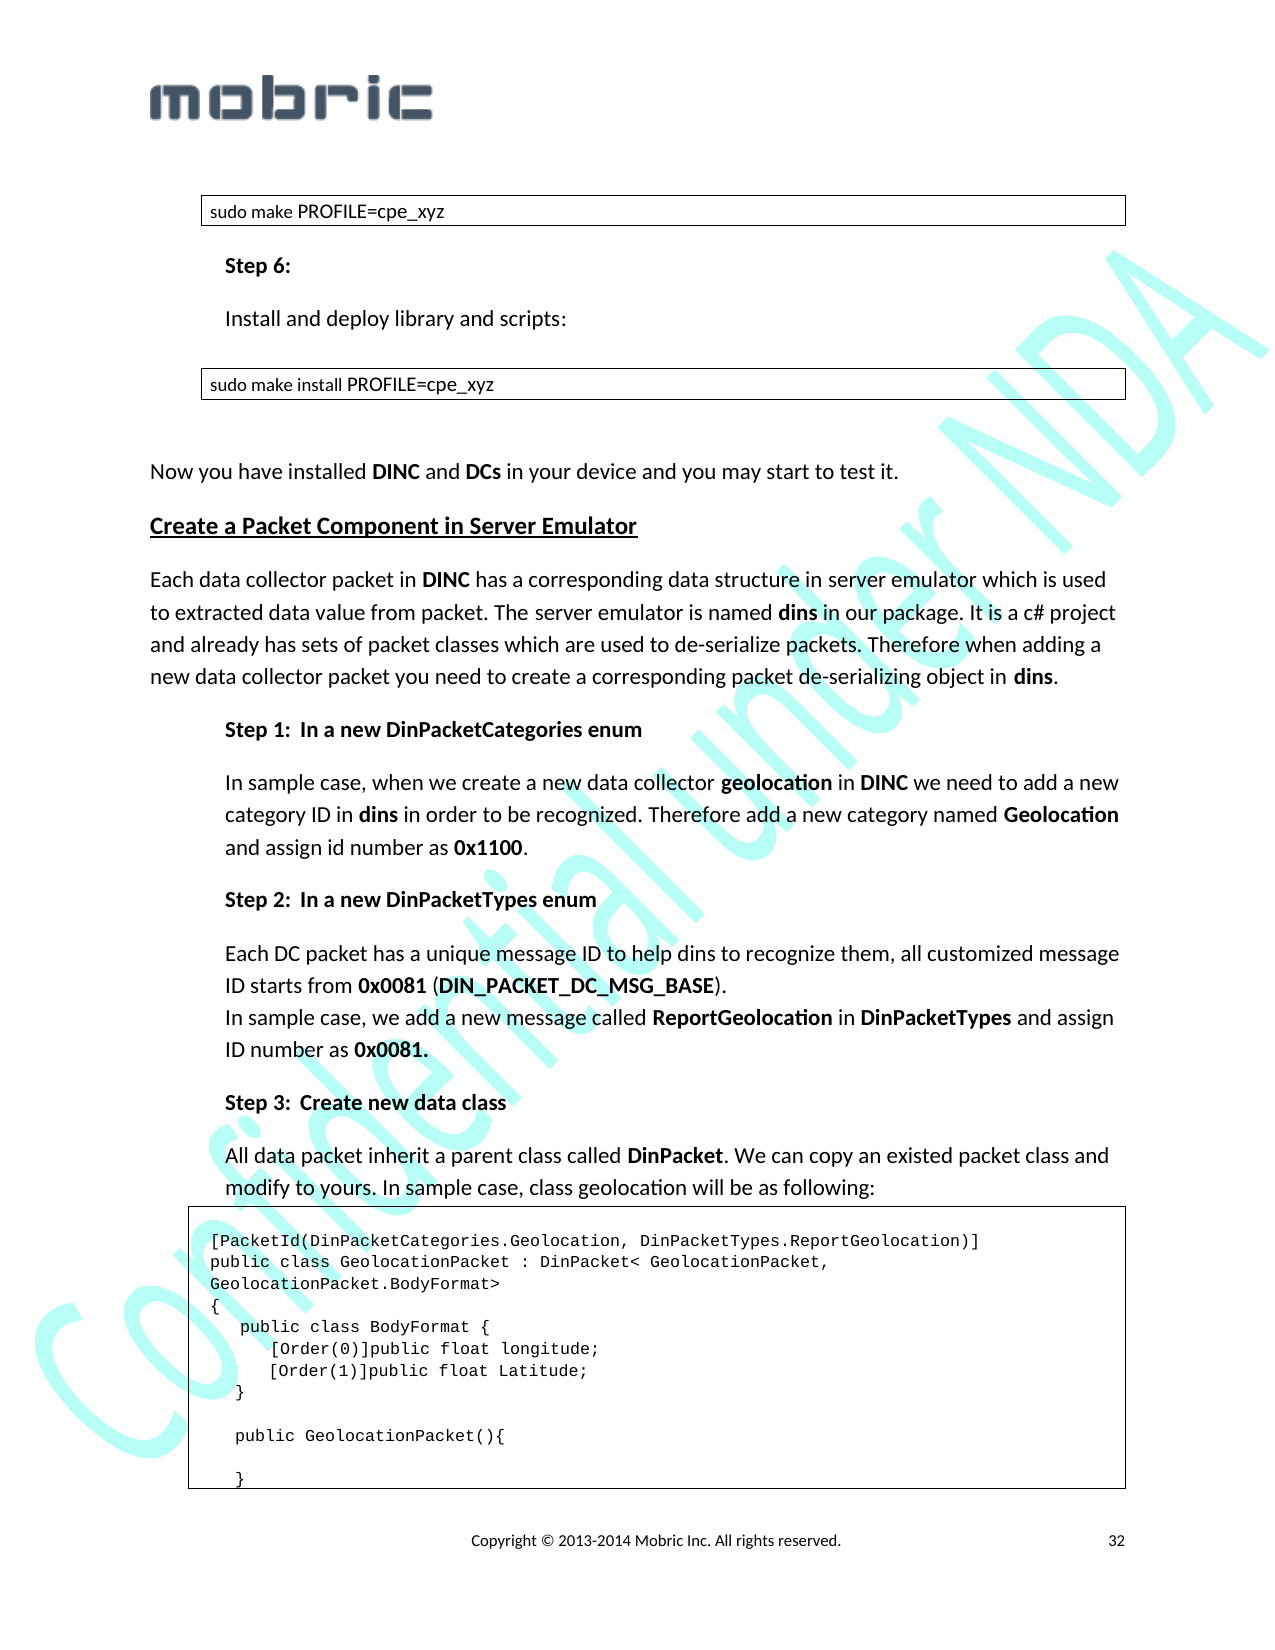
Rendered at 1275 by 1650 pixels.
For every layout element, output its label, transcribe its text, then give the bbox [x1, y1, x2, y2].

list { [189, 1294, 1125, 1316]
list [PacketId(DinPacketCategories.Geolocation, DinPacketTypes.ReportGeolocation)] [189, 1229, 1125, 1251]
text Each data collector packet in DINC has a corresponding data structure in server emulator which is used to extracted data value from packet. The server emulator is named dins in our package. It is a c# project and already has sets of packet classes which are used to de-serialize packets. Therefore when adding a new data collector packet you need to create a corresponding packet de-serializing object in dins. [150, 566, 1125, 690]
text Step 2: In a new DinPacketTypes enum [150, 886, 1125, 914]
list } [189, 1467, 1125, 1488]
picture [150, 75, 433, 121]
text Step 1: In a new DinPacketCategories enum [150, 715, 1125, 743]
list public class BodyFormat { [189, 1316, 1125, 1337]
list Install and deploy library and scripts: [225, 304, 1125, 332]
list [Order(0)]public float longitude; [189, 1337, 1125, 1359]
list All data packet inherit a parent class called DinPacket. We can copy an existed packet class and modify to yours. In sample case, class geolocation will be as following: [225, 1141, 1125, 1201]
list sudo make PROFILE=cpe_xyz [202, 196, 1125, 225]
list In sample case, when we create a new data collector geolocation in DINC we need to add a new category ID in dins in order to be recognized. Therefore add a new category named Geolocation and assign id number as 0x1100. [225, 768, 1125, 861]
text Step 3: Create new data class [150, 1088, 1125, 1116]
list Each DC packet has a unique message ID to help dins to recognize them, all customized message ID starts from 0x0081 (DIN_PACKET_DC_MSG_BASE). [225, 939, 1125, 999]
list } [189, 1381, 1125, 1403]
list public class GeolocationPacket : DinPacket< GeolocationPacket, GeolocationPacket.BodyFormat> [189, 1251, 1125, 1294]
list In sample case, we add a new message called ReportGeolocation in DinPacketTypes and assign ID number as 0x0081. [225, 1003, 1125, 1063]
list sudo make install PROFILE=cpe_xyz [202, 369, 1125, 399]
text Step 6: [150, 251, 1125, 279]
list public GeolocationPacket(){ [189, 1424, 1125, 1446]
text Create a Packet Component in Server Emulator [150, 510, 1125, 540]
text Now you have installed DINC and DCs in your device and you may start to test it. [150, 457, 1125, 485]
list [Order(1)]public float Latitude; [189, 1359, 1125, 1381]
